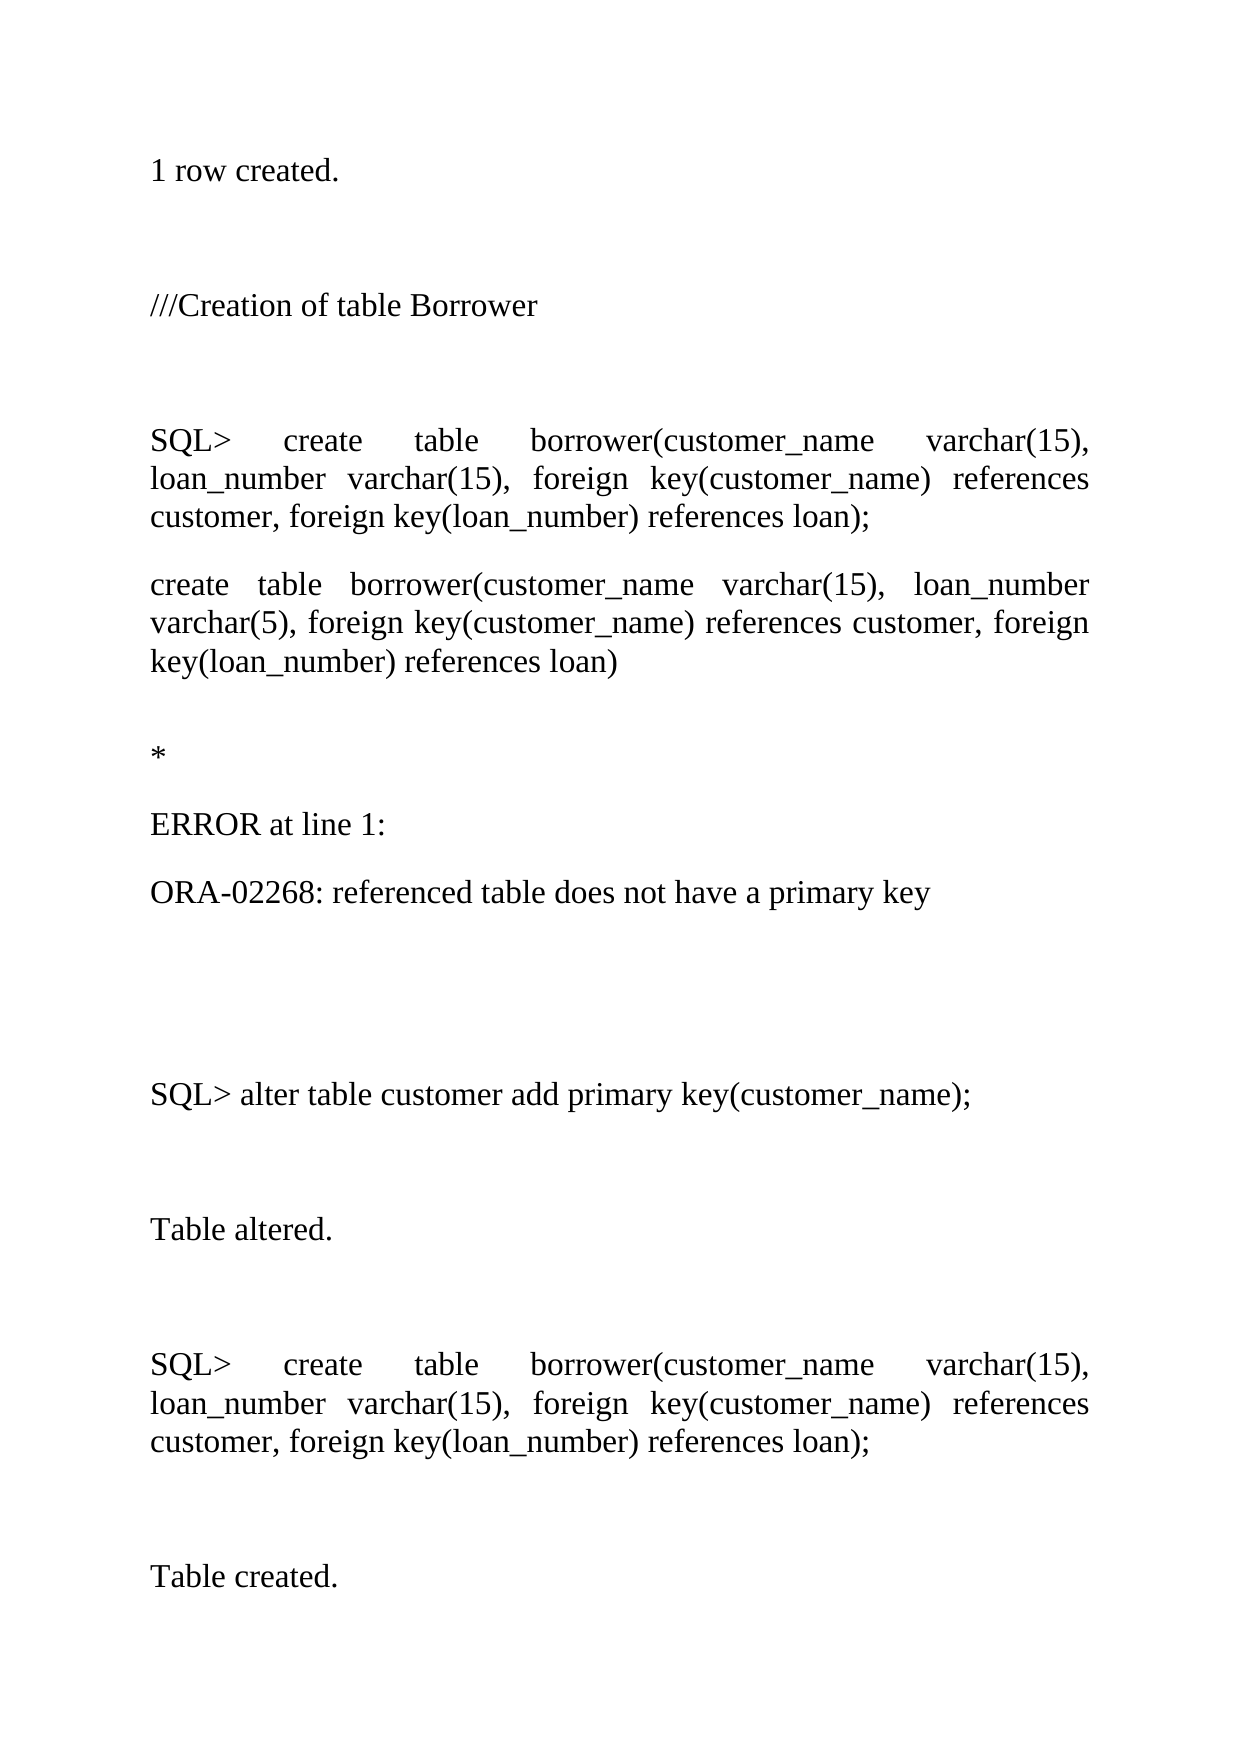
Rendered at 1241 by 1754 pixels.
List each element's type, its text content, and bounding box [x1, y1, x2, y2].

text ///Creation of table Borrower [150, 285, 1090, 323]
text 1 row created. [150, 150, 1090, 188]
text SQL> create table borrower(customer_name varchar(15), loan_number varchar(15), foreign key(customer_name) references customer, foreign key(loan_number) references loan); [150, 1344, 1090, 1459]
text SQL> alter table customer add primary key(customer_name); [150, 1074, 1090, 1113]
text Table created. [150, 1556, 1090, 1594]
text Table altered. [150, 1209, 1090, 1248]
text ORA-02268: referenced table does not have a primary key [150, 872, 1090, 910]
text SQL> create table borrower(customer_name varchar(15), loan_number varchar(15), foreign key(customer_name) references customer, foreign key(loan_number) references loan); [150, 420, 1090, 535]
text create table borrower(customer_name varchar(15), loan_number varchar(5), foreign key(customer_name) references customer, foreign key(loan_number) references loan) [150, 564, 1090, 679]
text * [150, 708, 1090, 775]
text ERROR at line 1: [150, 804, 1090, 843]
